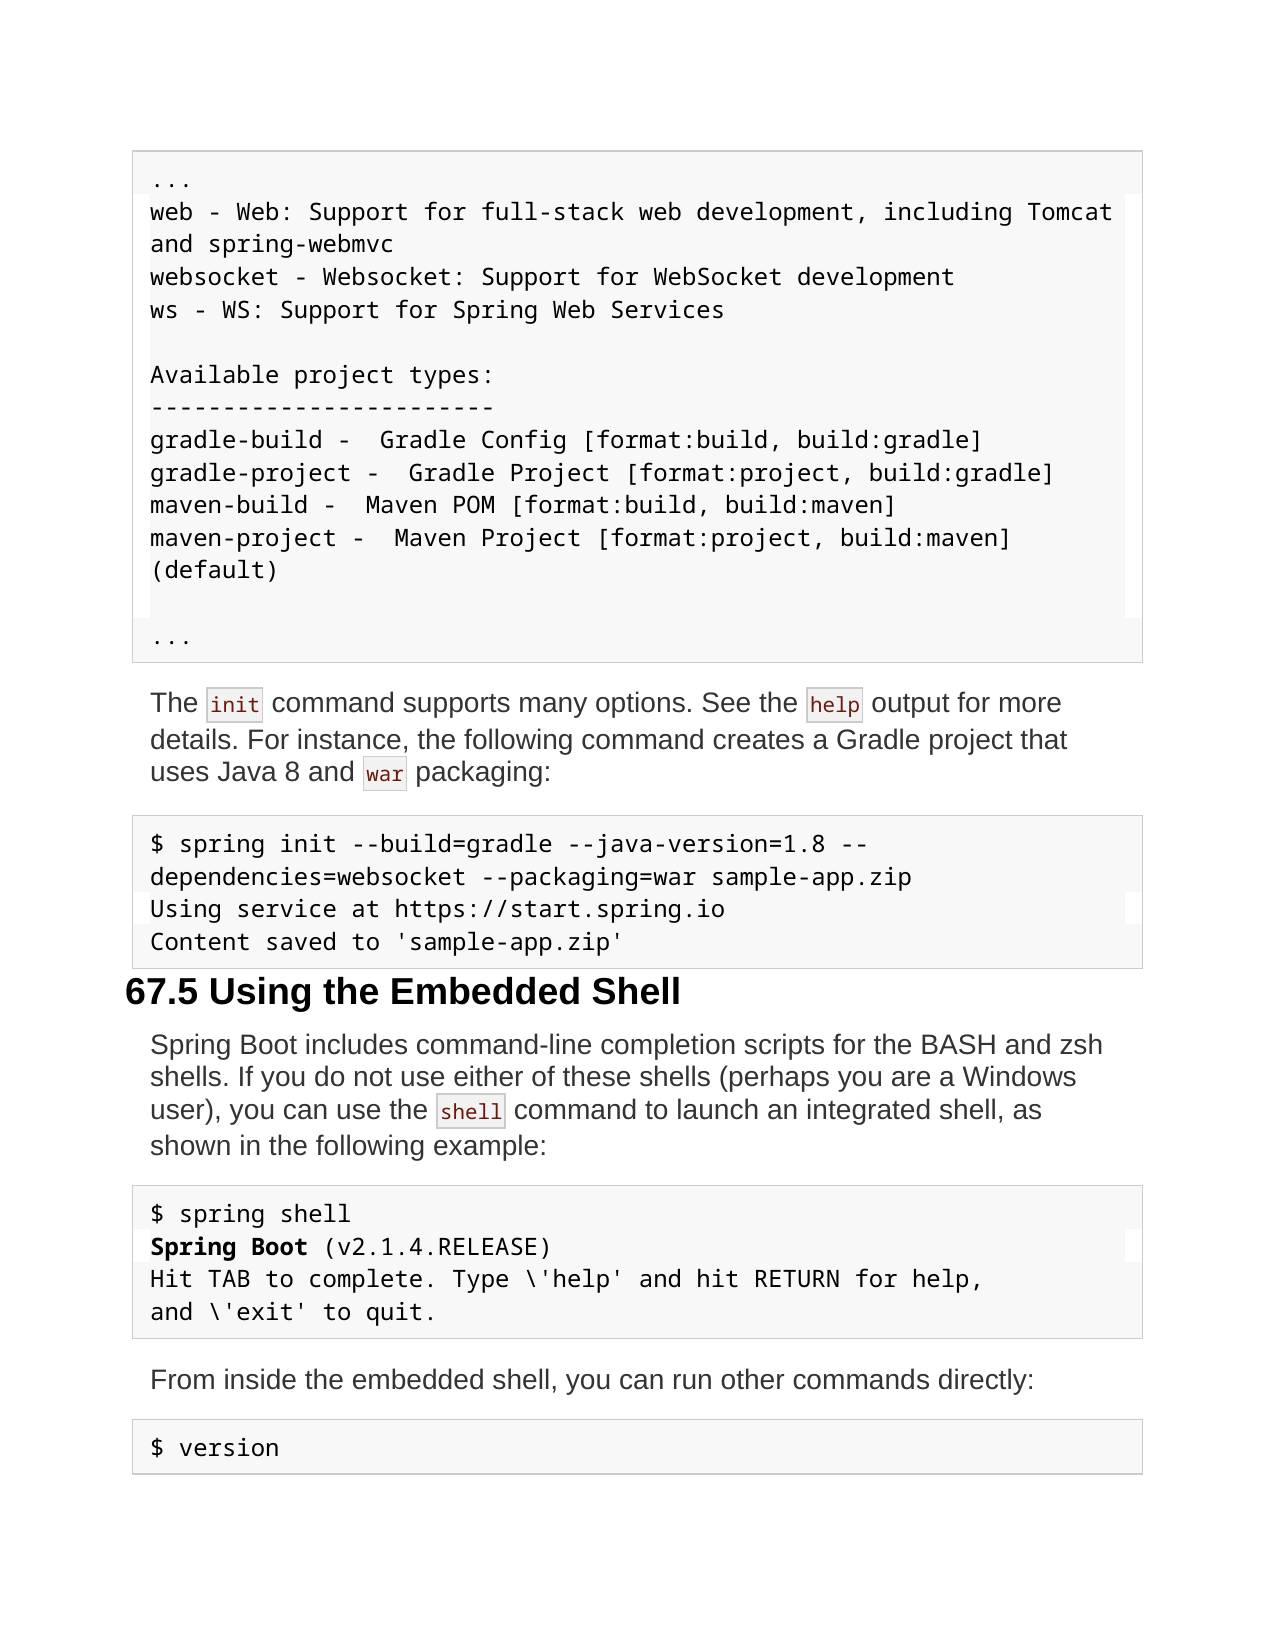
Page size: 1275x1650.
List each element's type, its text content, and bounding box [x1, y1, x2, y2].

text $ spring init --build=gradle --java-version=1.8 --dependencies=websocket --packaging=war sample-app.zip [133, 816, 1142, 892]
text ------------------------ [150, 390, 1125, 423]
text Spring Boot includes command-line completion scripts for the BASH and zsh shells. If you do not use either of these shells (perhaps you are a Windows user), you can use the shell command to launch an integrated shell, as shown in the following example: [150, 1028, 1125, 1161]
text ... [133, 152, 1142, 194]
text Spring Boot (v2.1.4.RELEASE) [150, 1229, 1125, 1250]
text The init command supports many options. See the help output for more details. For instance, the following command creates a Gradle project that uses Java 8 and war packaging: [150, 686, 1125, 791]
text web - Web: Support for full-stack web development, including Tomcat and spring-webmvc [150, 194, 1125, 260]
text ... [133, 606, 1142, 662]
text From inside the embedded shell, you can run other commands directly: [150, 1363, 1125, 1395]
subtitle 67.5 Using the Embedded Shell [125, 969, 1125, 1012]
text maven-build - Maven POM [format:build, build:maven] [150, 488, 1125, 521]
text gradle-project - Gradle Project [format:project, build:gradle] [150, 455, 1125, 488]
text Hit TAB to complete. Type \'help' and hit RETURN for help, and \'exit' to quit. [133, 1250, 1142, 1338]
text websocket - Websocket: Support for WebSocket development [150, 260, 1125, 292]
text maven-project - Maven Project [format:project, build:maven] (default) [150, 521, 1125, 586]
text Available project types: [150, 358, 1125, 390]
text $ spring shell [133, 1186, 1142, 1229]
text gradle-build - Gradle Config [format:build, build:gradle] [150, 423, 1125, 455]
text $ version [133, 1420, 1142, 1473]
text Content saved to 'sample-app.zip' [133, 913, 1142, 968]
text Using service at https://start.spring.io [150, 892, 1125, 913]
text ws - WS: Support for Spring Web Services [150, 292, 1125, 325]
